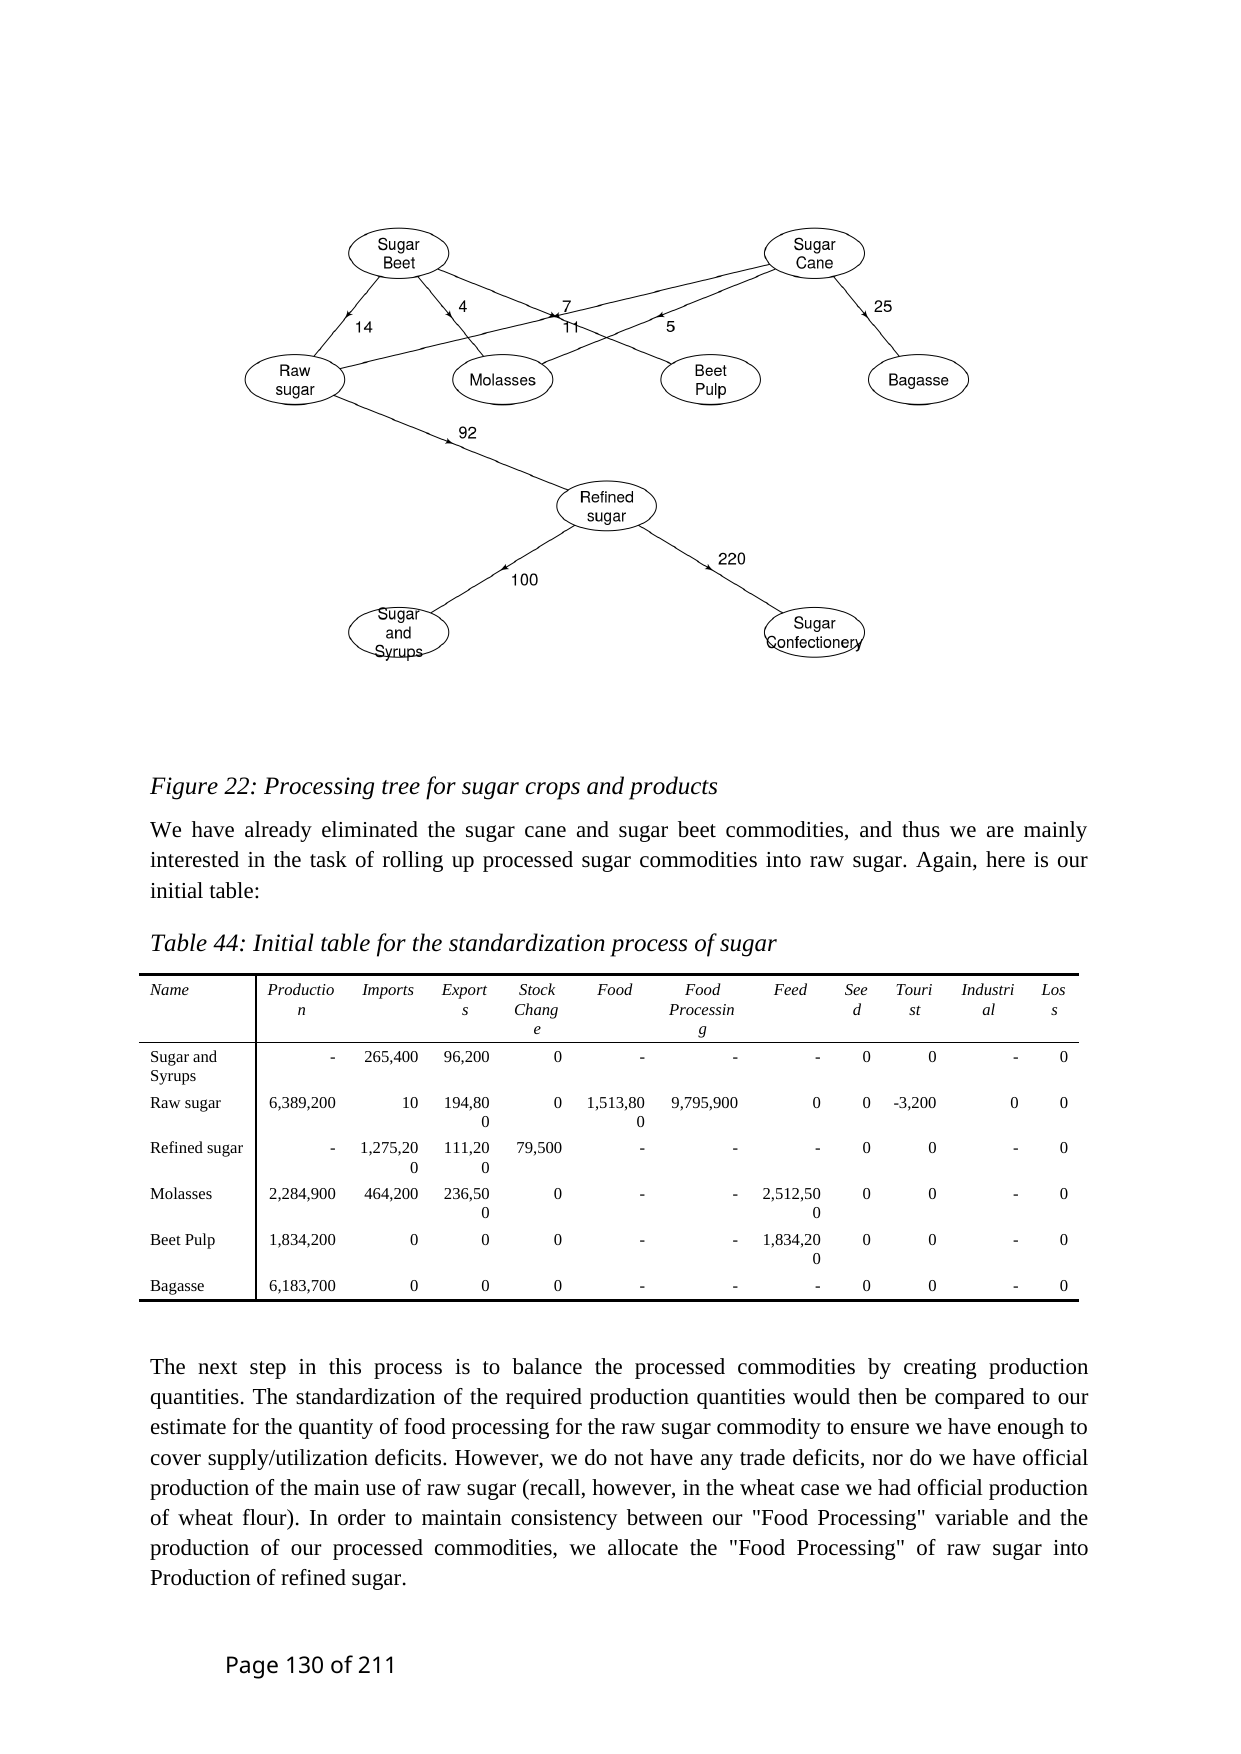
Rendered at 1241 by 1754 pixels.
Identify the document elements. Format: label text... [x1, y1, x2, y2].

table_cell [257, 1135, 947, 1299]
text Table 44: Initial table for the standardization process of sugar [150, 928, 1090, 956]
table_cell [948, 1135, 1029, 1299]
text We have already eliminated the sugar cane and sugar beet commodities, and thus we are mainly interested in the task of rolling up processed sugar commodities into raw sugar. Again, here is our initial table: [150, 816, 1090, 903]
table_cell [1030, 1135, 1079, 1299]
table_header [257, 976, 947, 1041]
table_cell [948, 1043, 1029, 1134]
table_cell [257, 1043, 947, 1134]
text The next step in this process is to balance the processed commodities by creating production quantities. The standardization of the required production quantities would then be compared to our estimate for the quantity of food processing for the raw sugar commodity to ensure we have enough to cover supply/utilization deficits. However, we do not have any trade deficits, nor do we have official production of the main use of raw sugar (recall, however, in the wheat case we had official production of wheat flour). In order to maintain consistency between our "Food Processing" variable and the production of our processed commodities, we allocate the "Food Processing" of raw sugar into Production of refined sugar. [150, 1353, 1090, 1591]
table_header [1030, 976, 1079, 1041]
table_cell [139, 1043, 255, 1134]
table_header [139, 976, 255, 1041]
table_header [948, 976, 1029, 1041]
picture [150, 150, 1043, 746]
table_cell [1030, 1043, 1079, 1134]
text Figure : Processing tree for sugar crops and products [150, 771, 1090, 799]
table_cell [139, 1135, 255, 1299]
